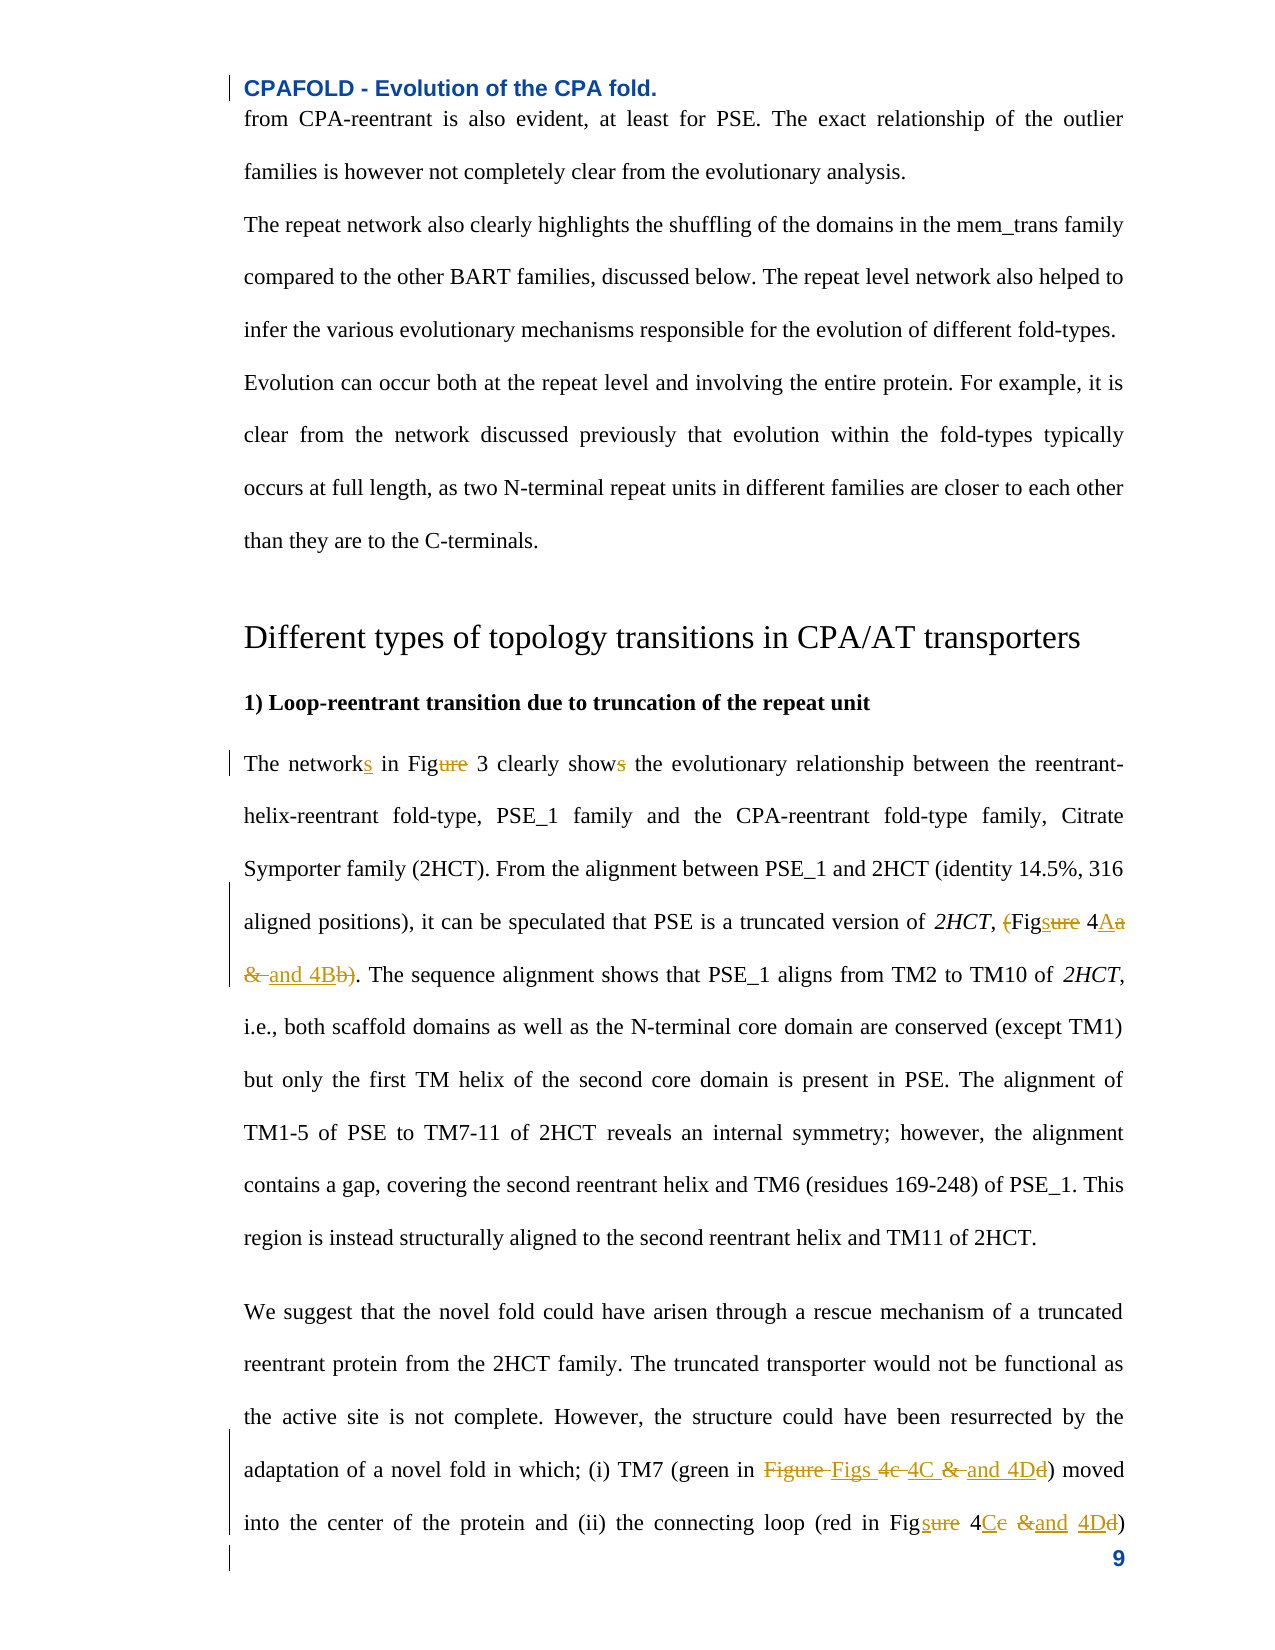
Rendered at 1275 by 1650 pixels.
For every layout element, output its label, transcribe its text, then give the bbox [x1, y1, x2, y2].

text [244, 1298, 1125, 1535]
text Evolution can occur both at the repeat level and involving the entire protein. For example, it is clear from the network discussed previously that evolution within the fold-types typically occurs at full length, as two N-terminal repeat units in different families are closer to each other than they are to the C-terminals. [244, 369, 1125, 553]
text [244, 105, 1125, 184]
text The network in Fig 3 clearly show the evolutionary relationship between the reentrant-helix-reentrant fold-type, PSE_1 family and the CPA-reentrant fold-type family, Citrate Symporter family (2HCT). From the alignment between PSE_1 and 2HCT (identity 14.5%, 316 aligned positions), it can be speculated that PSE is a truncated version of 2HCT, Fig 4 . The sequence alignment shows that PSE_1 aligns from TM2 to TM10 of 2HCT, i.e., both scaffold domains as well as the N-terminal core domain are conserved (except TM1) but only the first TM helix of the second core domain is present in PSE. The alignment of TM1-5 of PSE to TM7-11 of 2HCT reveals an internal symmetry; however, the alignment contains a gap, covering the second reentrant helix and TM6 (residues 169-248) of PSE_1. This region is instead structurally aligned to the second reentrant helix and TM11 of 2HCT. [244, 750, 1125, 1251]
text The repeat network also clearly highlights the shuffling of the domains in the mem_trans family compared to the other BART families, discussed below. The repeat level network also helped to infer the various evolutionary mechanisms responsible for the evolution of different fold-types. [244, 211, 1125, 342]
subtitle 1) Loop-reentrant transition due to truncation of the repeat unit [244, 689, 1125, 715]
subtitle Different types of topology transitions in CPA/AT transporters [244, 617, 1125, 655]
